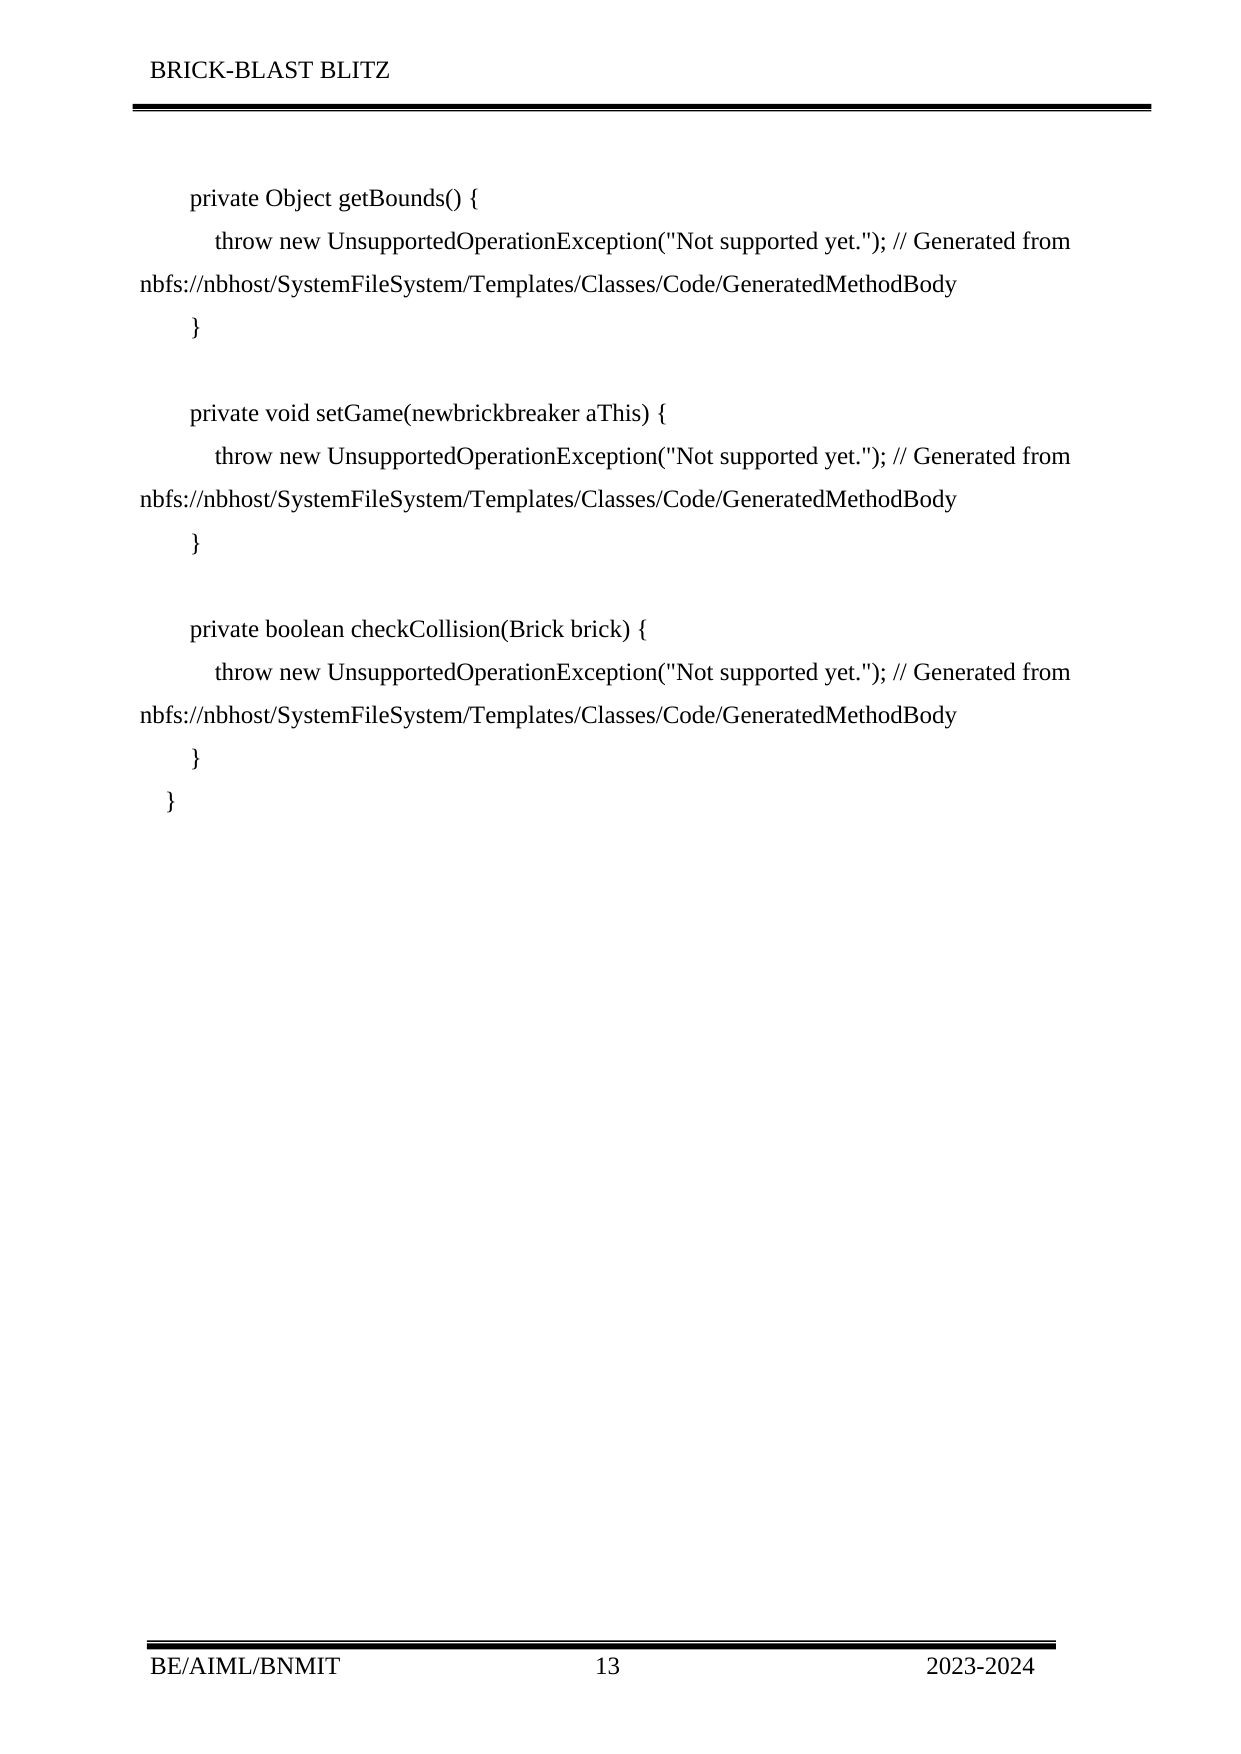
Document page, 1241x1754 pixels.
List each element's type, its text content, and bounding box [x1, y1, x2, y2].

text } [139, 312, 1122, 341]
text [139, 226, 1122, 298]
text private Object getBounds() { [139, 183, 1122, 211]
text } [139, 528, 1122, 556]
text private boolean checkCollision(Brick brick) { [139, 614, 1122, 643]
text } [139, 743, 1122, 772]
text } [139, 786, 1122, 815]
text private void setGame(newbrickbreaker aThis) { [139, 398, 1122, 427]
